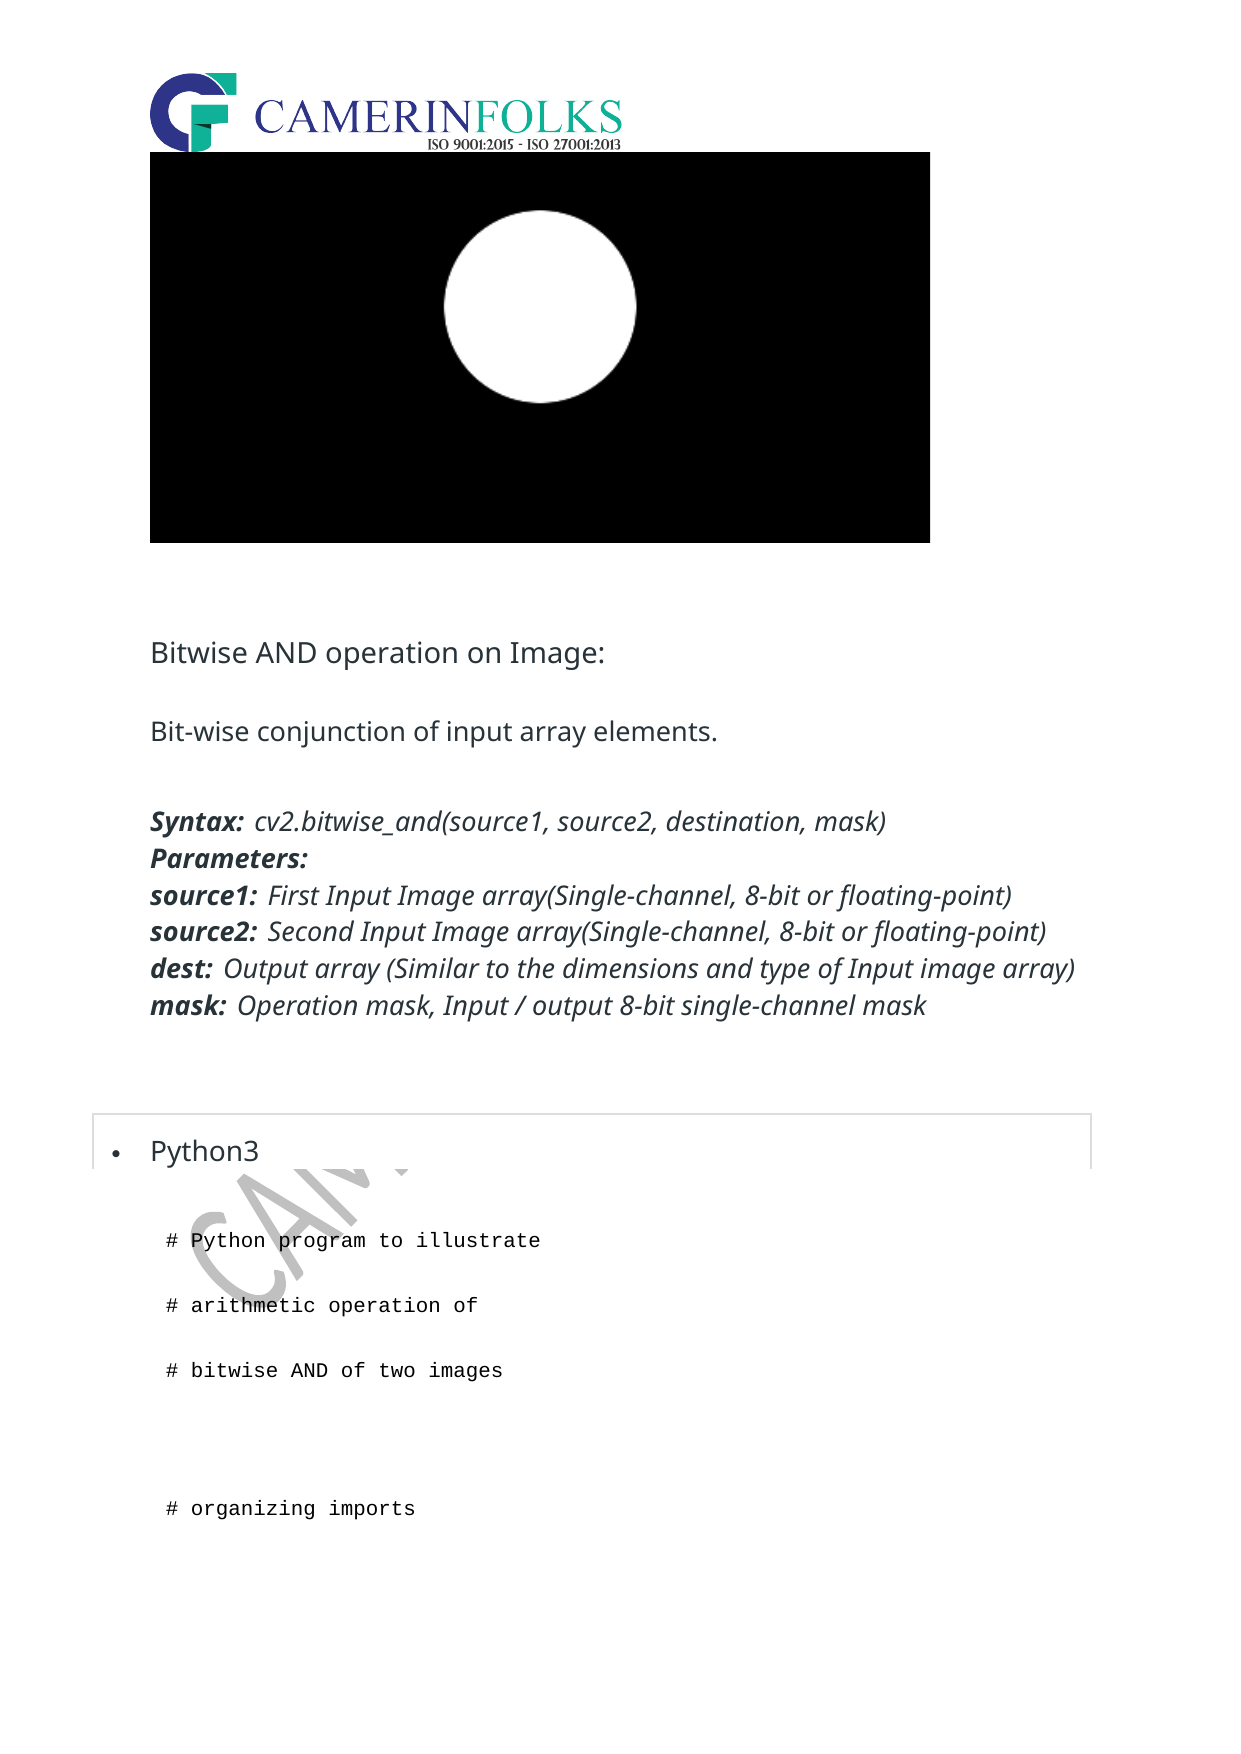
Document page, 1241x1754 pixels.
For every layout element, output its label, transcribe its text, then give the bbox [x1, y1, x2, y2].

list Python3 [94, 1115, 1090, 1169]
subtitle Bitwise AND operation on Image: [150, 633, 1090, 672]
picture [150, 73, 931, 543]
text Syntax: cv2.bitwise_and(source1, source2, destination, mask) Parameters: source1: First Input Image array(Single-channel, 8-bit or floating-point) source2: Second Input Image array(Single-channel, 8-bit or floating-point) dest: Output array (Similar to the dimensions and type of Input image array) mask: Operation mask, Input / output 8-bit single-channel mask [150, 802, 1090, 1060]
text Bit-wise conjunction of input array elements. [150, 713, 1090, 787]
